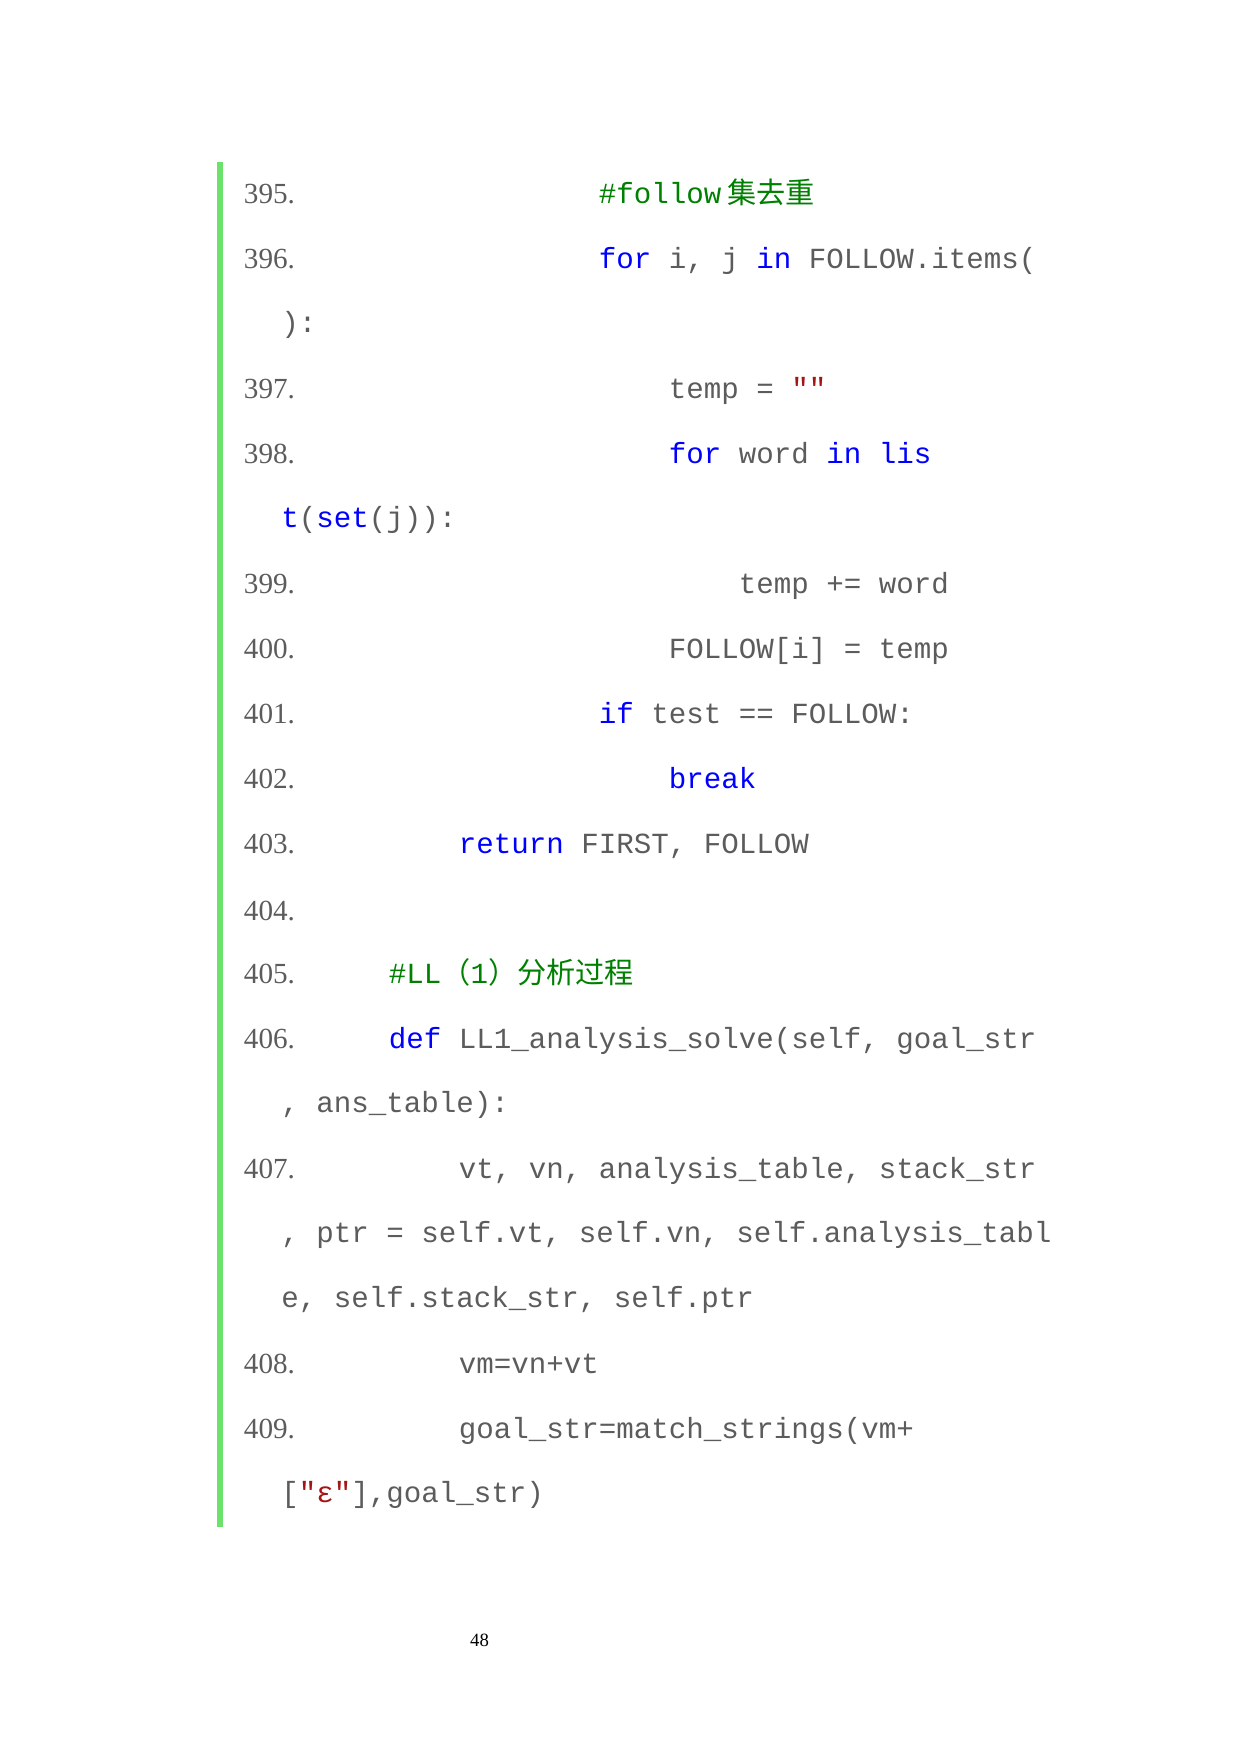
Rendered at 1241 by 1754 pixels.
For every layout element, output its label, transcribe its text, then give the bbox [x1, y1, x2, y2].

list vt, vn, analysis_table, stack_str, ptr = self.vt, self.vn, self.analysis_table, self.stack_str, self.ptr [223, 1137, 1053, 1332]
list #follow集去重 [223, 162, 1053, 227]
list FOLLOW[i] = temp [223, 617, 1053, 682]
list def LL1_analysis_solve(self, goal_str, ans_table): [223, 1007, 1053, 1137]
list #LL（1）分析过程 [223, 942, 1053, 1007]
list for i, j in FOLLOW.items(): [223, 227, 1053, 357]
list break [223, 747, 1053, 812]
list return FIRST, FOLLOW [223, 812, 1053, 877]
list temp += word [223, 552, 1053, 617]
list goal_str=match_strings(vm+["ε"],goal_str) [223, 1397, 1053, 1527]
list for word in list(set(j)): [223, 422, 1053, 552]
list temp = "" [223, 357, 1053, 422]
list vm=vn+vt [223, 1332, 1053, 1397]
list if test == FOLLOW: [223, 682, 1053, 747]
